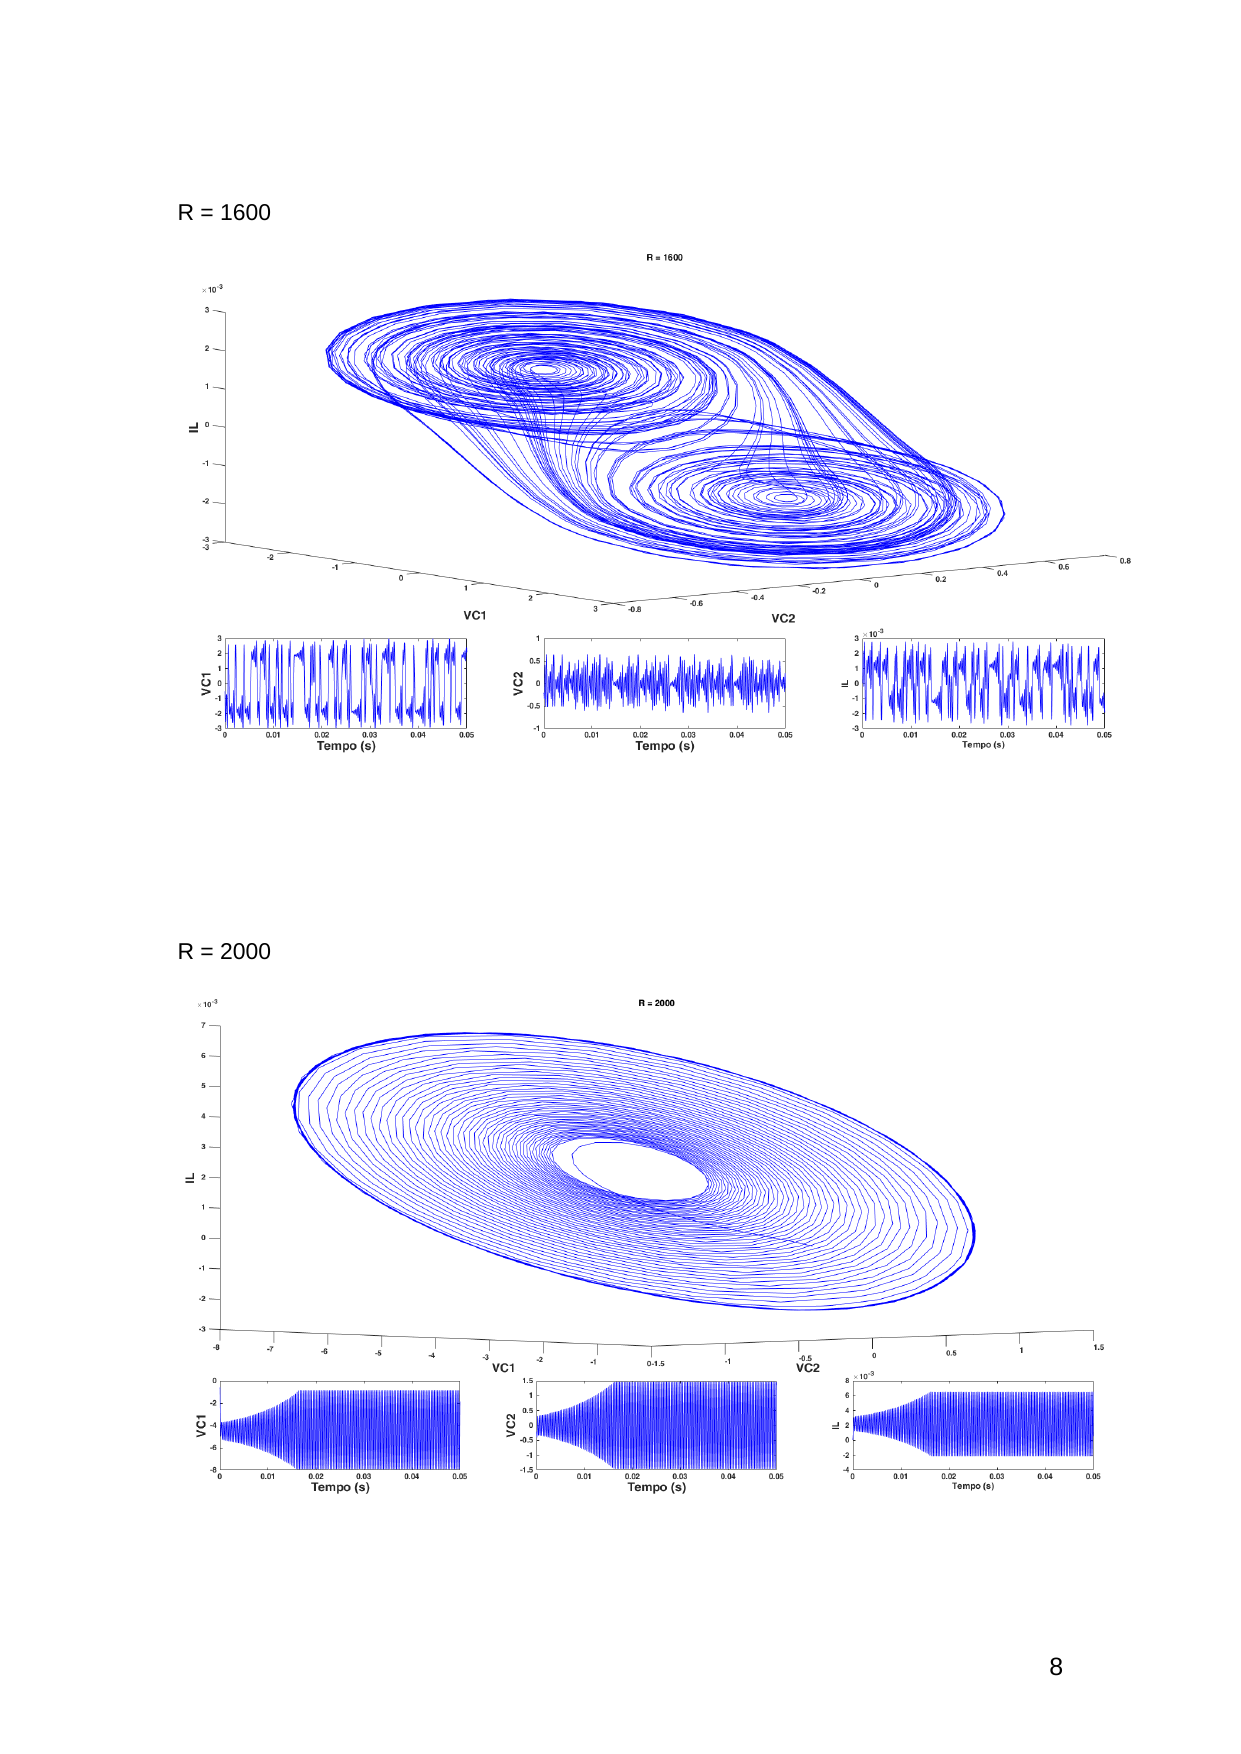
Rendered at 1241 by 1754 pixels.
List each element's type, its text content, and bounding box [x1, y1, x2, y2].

picture [177, 989, 1113, 1496]
text R = 1600 [177, 199, 1063, 225]
picture [177, 249, 1140, 760]
text R = 2000 [177, 938, 1063, 964]
